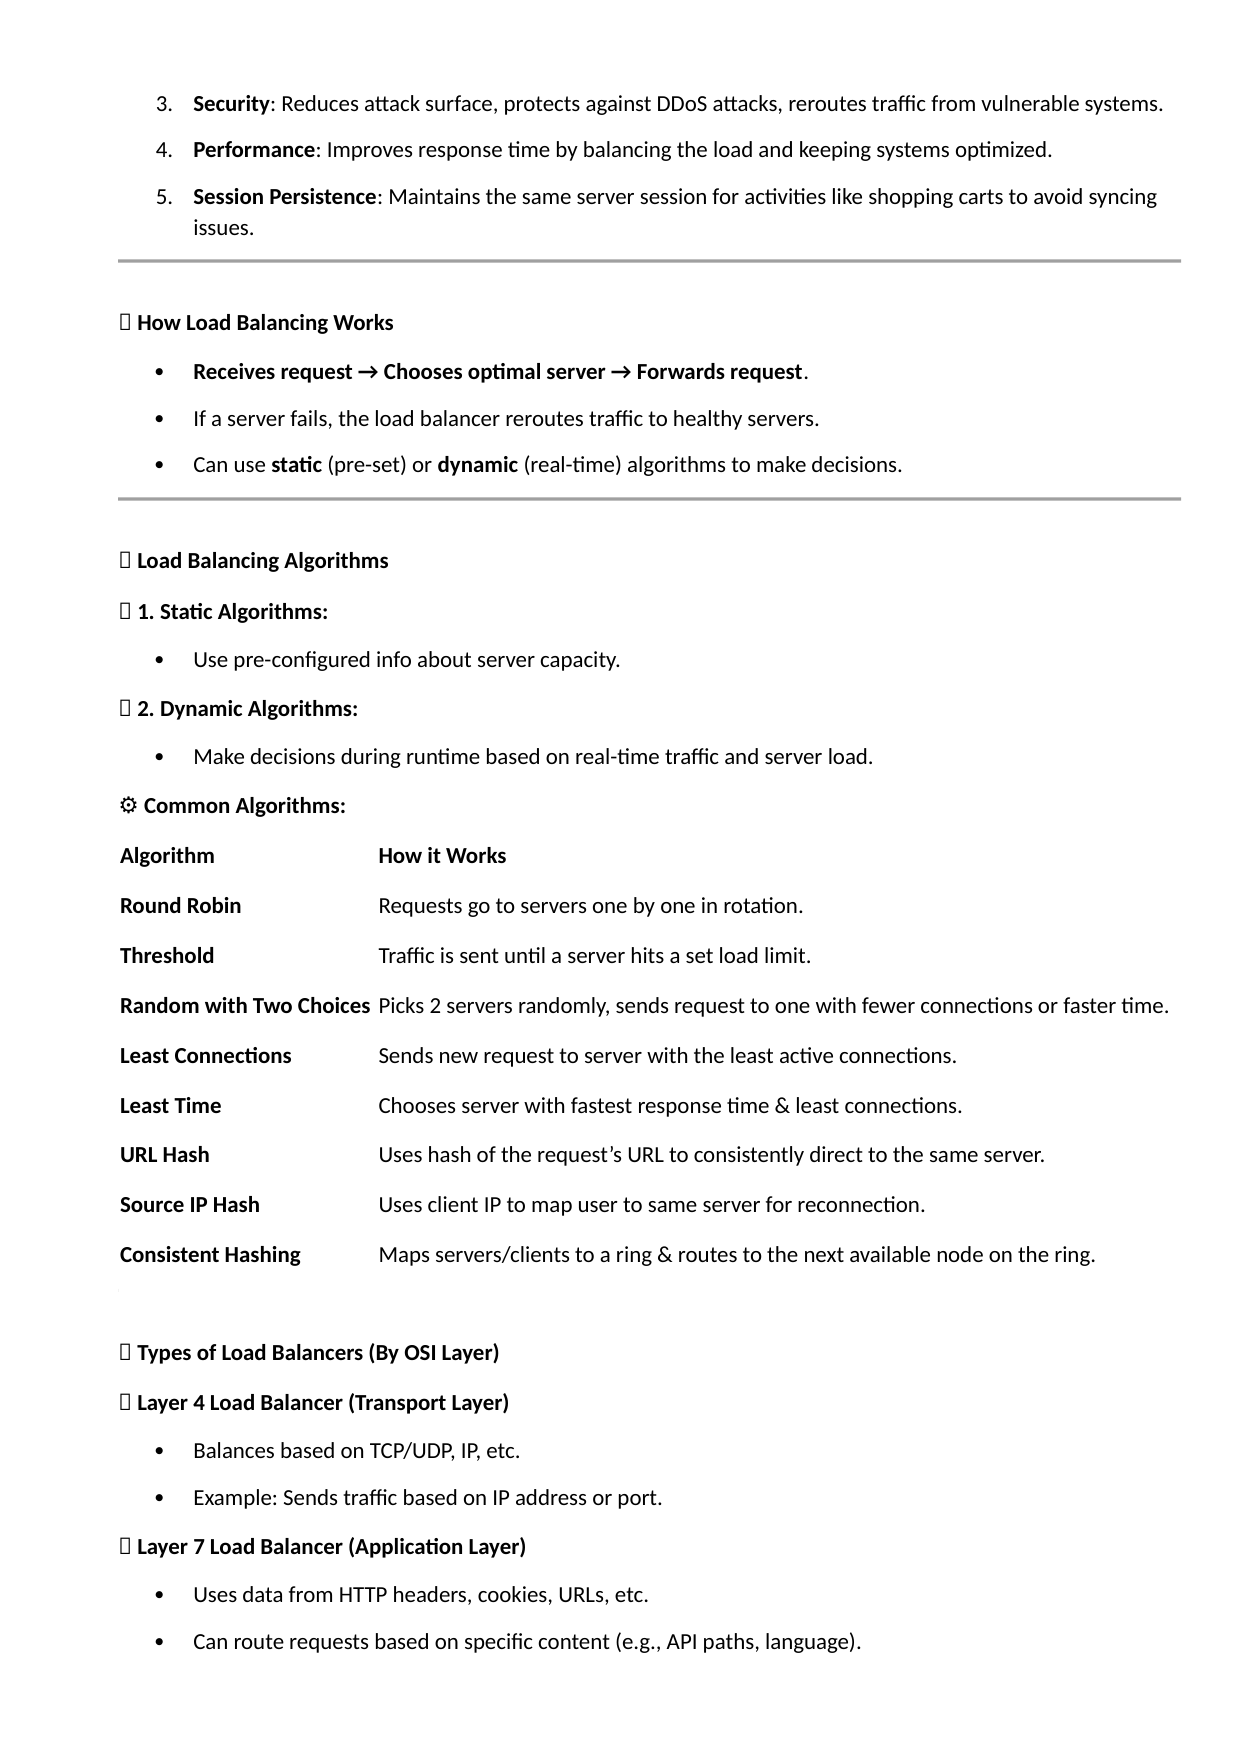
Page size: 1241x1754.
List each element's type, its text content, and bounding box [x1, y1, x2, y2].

text 📌 1. Static Algorithms: [118, 595, 1181, 626]
text 📌 2. Dynamic Algorithms: [118, 692, 1181, 723]
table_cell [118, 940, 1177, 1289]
list Can route requests based on specific content (e.g., API paths, language). [156, 1627, 1181, 1656]
text 🔹 Types of Load Balancers (By OSI Layer) [118, 1336, 1181, 1367]
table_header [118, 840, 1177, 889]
list Receives request → Chooses optimal server → Forwards request. [156, 357, 1181, 385]
text 📘 Layer 4 Load Balancer (Transport Layer) [118, 1386, 1181, 1417]
list Balances based on TCP/UDP, IP, etc. [156, 1436, 1181, 1464]
list Make decisions during runtime based on real-time traffic and server load. [156, 742, 1181, 770]
text 🔹 How Load Balancing Works [118, 306, 1181, 338]
list Security: Reduces attack surface, protects against DDoS attacks, reroutes traffic from vulnerable systems. [156, 89, 1181, 117]
text 🔹 Load Balancing Algorithms [118, 544, 1181, 576]
text 📘 Layer 7 Load Balancer (Application Layer) [118, 1530, 1181, 1561]
list Session Persistence: Maintains the same server session for activities like shopping carts to avoid syncing issues. [156, 182, 1181, 241]
list Performance: Improves response time by balancing the load and keeping systems optimized. [156, 136, 1181, 163]
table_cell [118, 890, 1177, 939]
list Uses data from HTTP headers, cookies, URLs, etc. [156, 1581, 1181, 1609]
list Use pre-configured info about server capacity. [156, 645, 1181, 673]
list Can use static (pre-set) or dynamic (real-time) algorithms to make decisions. [156, 451, 1181, 478]
list If a server fails, the load balancer reroutes traffic to healthy servers. [156, 404, 1181, 432]
list Example: Sends traffic based on IP address or port. [156, 1483, 1181, 1511]
text ⚙️ Common Algorithms: [118, 789, 1181, 821]
